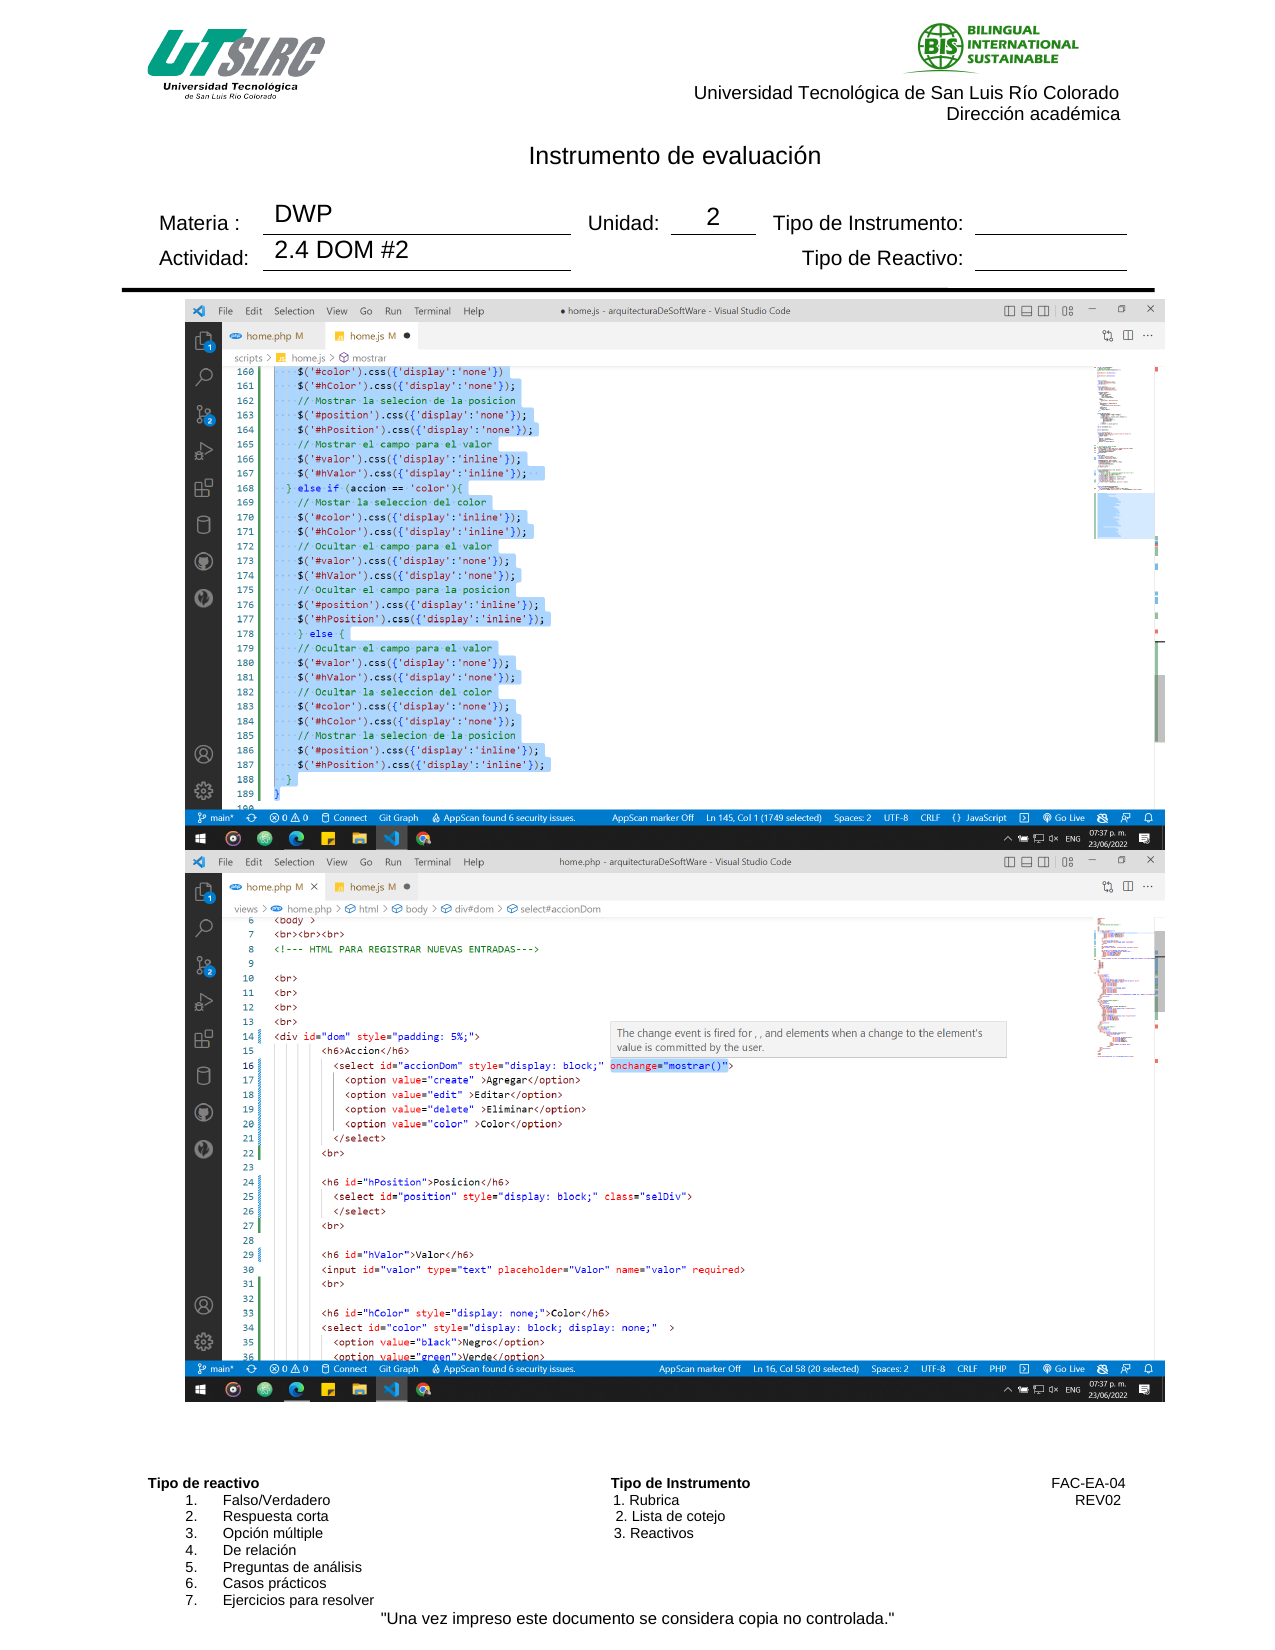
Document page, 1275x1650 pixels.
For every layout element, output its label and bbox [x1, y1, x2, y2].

picture [147, 29, 325, 99]
picture [185, 299, 1165, 1402]
picture [900, 17, 1085, 79]
